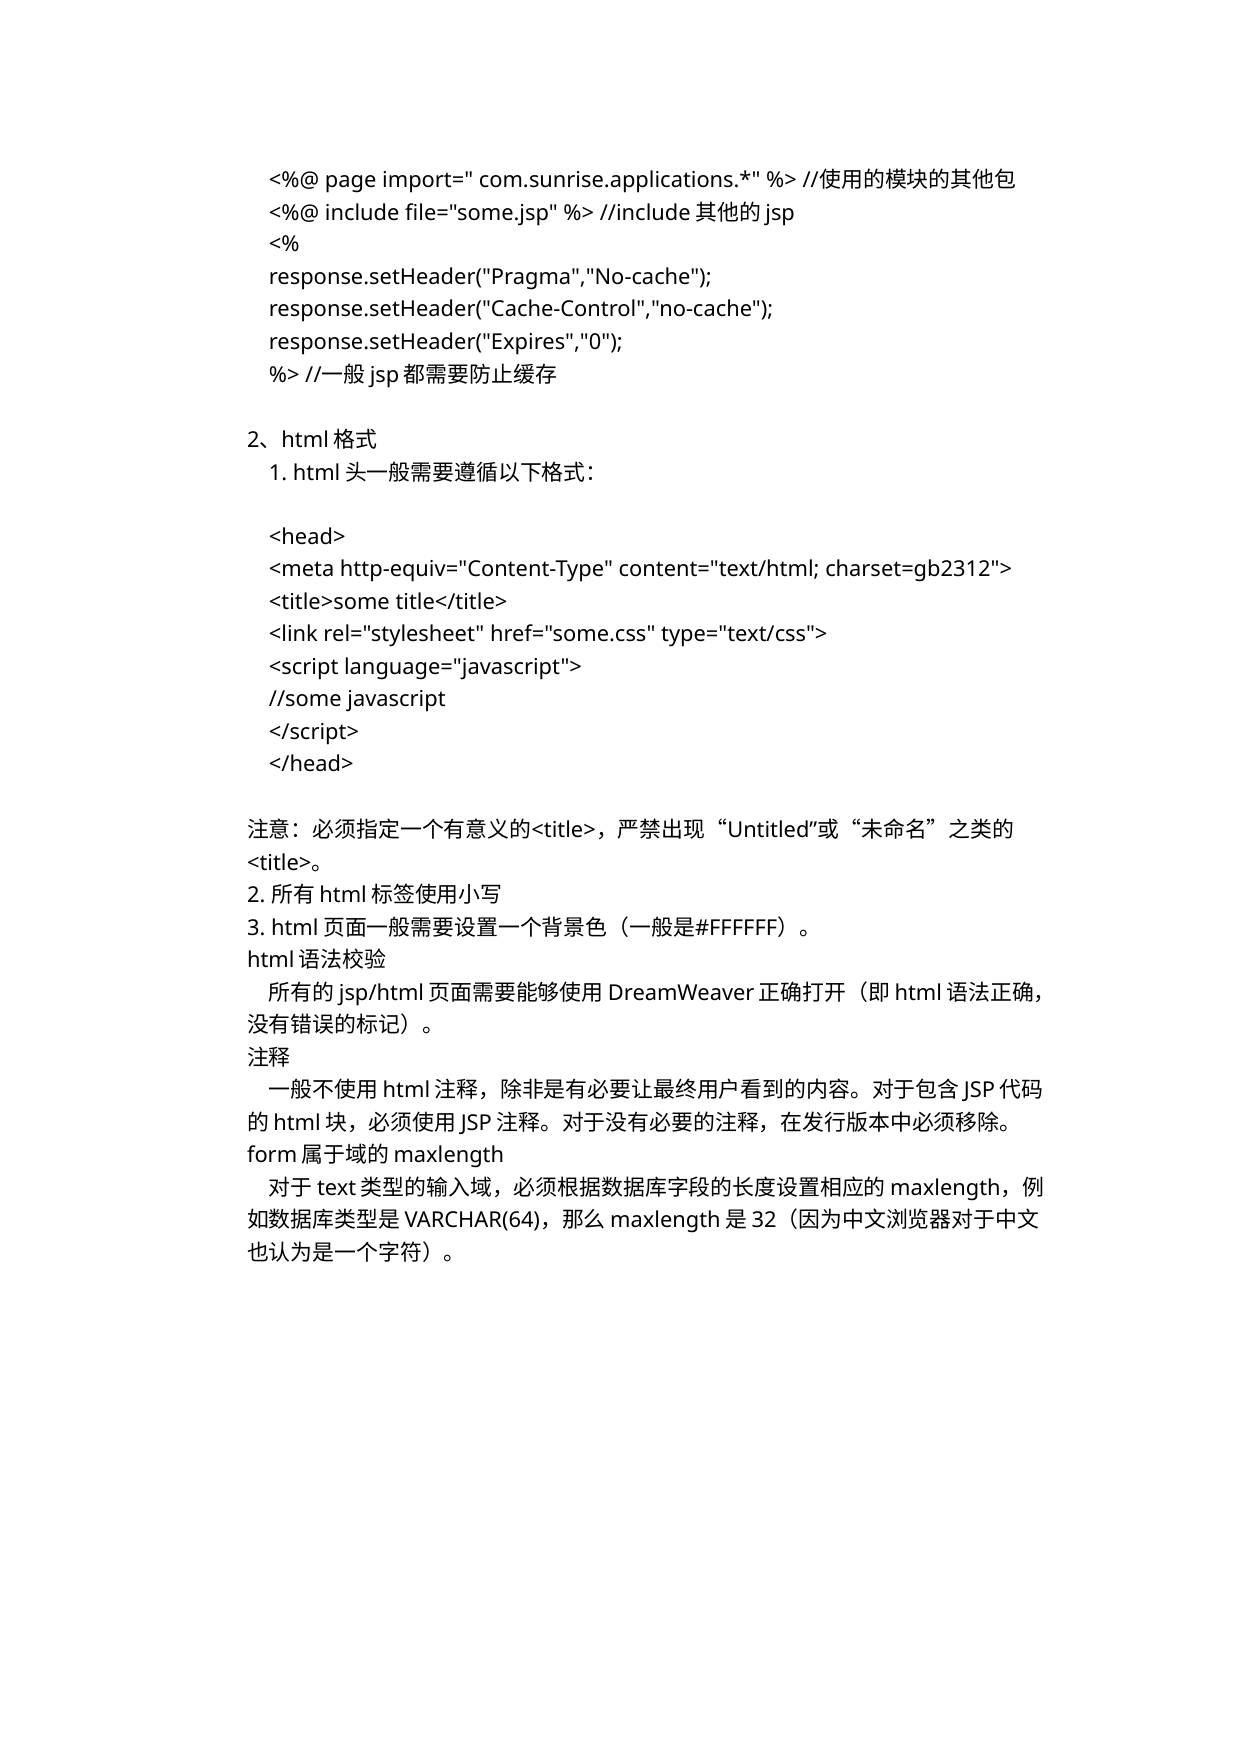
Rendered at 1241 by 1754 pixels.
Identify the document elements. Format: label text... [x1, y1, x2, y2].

list response.setHeader("Cache-Control","no-cache"); [247, 292, 1053, 324]
list </head> [247, 747, 1053, 779]
list 所有的jsp/html页面需要能够使用DreamWeaver正确打开（即html语法正确，没有错误的标记）。 [247, 974, 1053, 1039]
list <% [247, 227, 1053, 259]
list </script> [247, 714, 1053, 747]
list response.setHeader("Pragma","No-cache"); [247, 259, 1053, 292]
list 3. html页面一般需要设置一个背景色（一般是#FFFFFF）。 [247, 909, 1053, 942]
list <link rel="stylesheet" href="some.css" type="text/css"> [247, 617, 1053, 649]
list <%@ page import=" com.sunrise.applications.*" %> //使用的模块的其他包 [247, 162, 1053, 194]
list form属于域的maxlength [247, 1137, 1053, 1169]
list response.setHeader("Expires","0"); [247, 324, 1053, 357]
list html语法校验 [247, 942, 1053, 974]
list %> //一般jsp都需要防止缓存 [247, 357, 1053, 389]
list 2、html格式 [247, 422, 1053, 454]
list <title>some title</title> [247, 584, 1053, 617]
list <head> [247, 519, 1053, 552]
list //some javascript [247, 682, 1053, 714]
list <script language="javascript"> [247, 649, 1053, 682]
list <%@ include file="some.jsp" %> //include其他的jsp [247, 194, 1053, 227]
list 2. 所有html标签使用小写 [247, 877, 1053, 909]
list 注意：必须指定一个有意义的<title>，严禁出现“Untitled”或“未命名”之类的<title>。 [247, 812, 1053, 877]
list 1. html头一般需要遵循以下格式： [247, 454, 1053, 487]
list 一般不使用html注释，除非是有必要让最终用户看到的内容。对于包含JSP代码的html块，必须使用JSP注释。对于没有必要的注释，在发行版本中必须移除。 [247, 1072, 1053, 1137]
list 对于text类型的输入域，必须根据数据库字段的长度设置相应的maxlength，例如数据库类型是VARCHAR(64)，那么maxlength是32（因为中文浏览器对于中文也认为是一个字符）。 [247, 1169, 1053, 1267]
list <meta http-equiv="Content-Type" content="text/html; charset=gb2312"> [247, 552, 1053, 584]
list 注释 [247, 1039, 1053, 1072]
